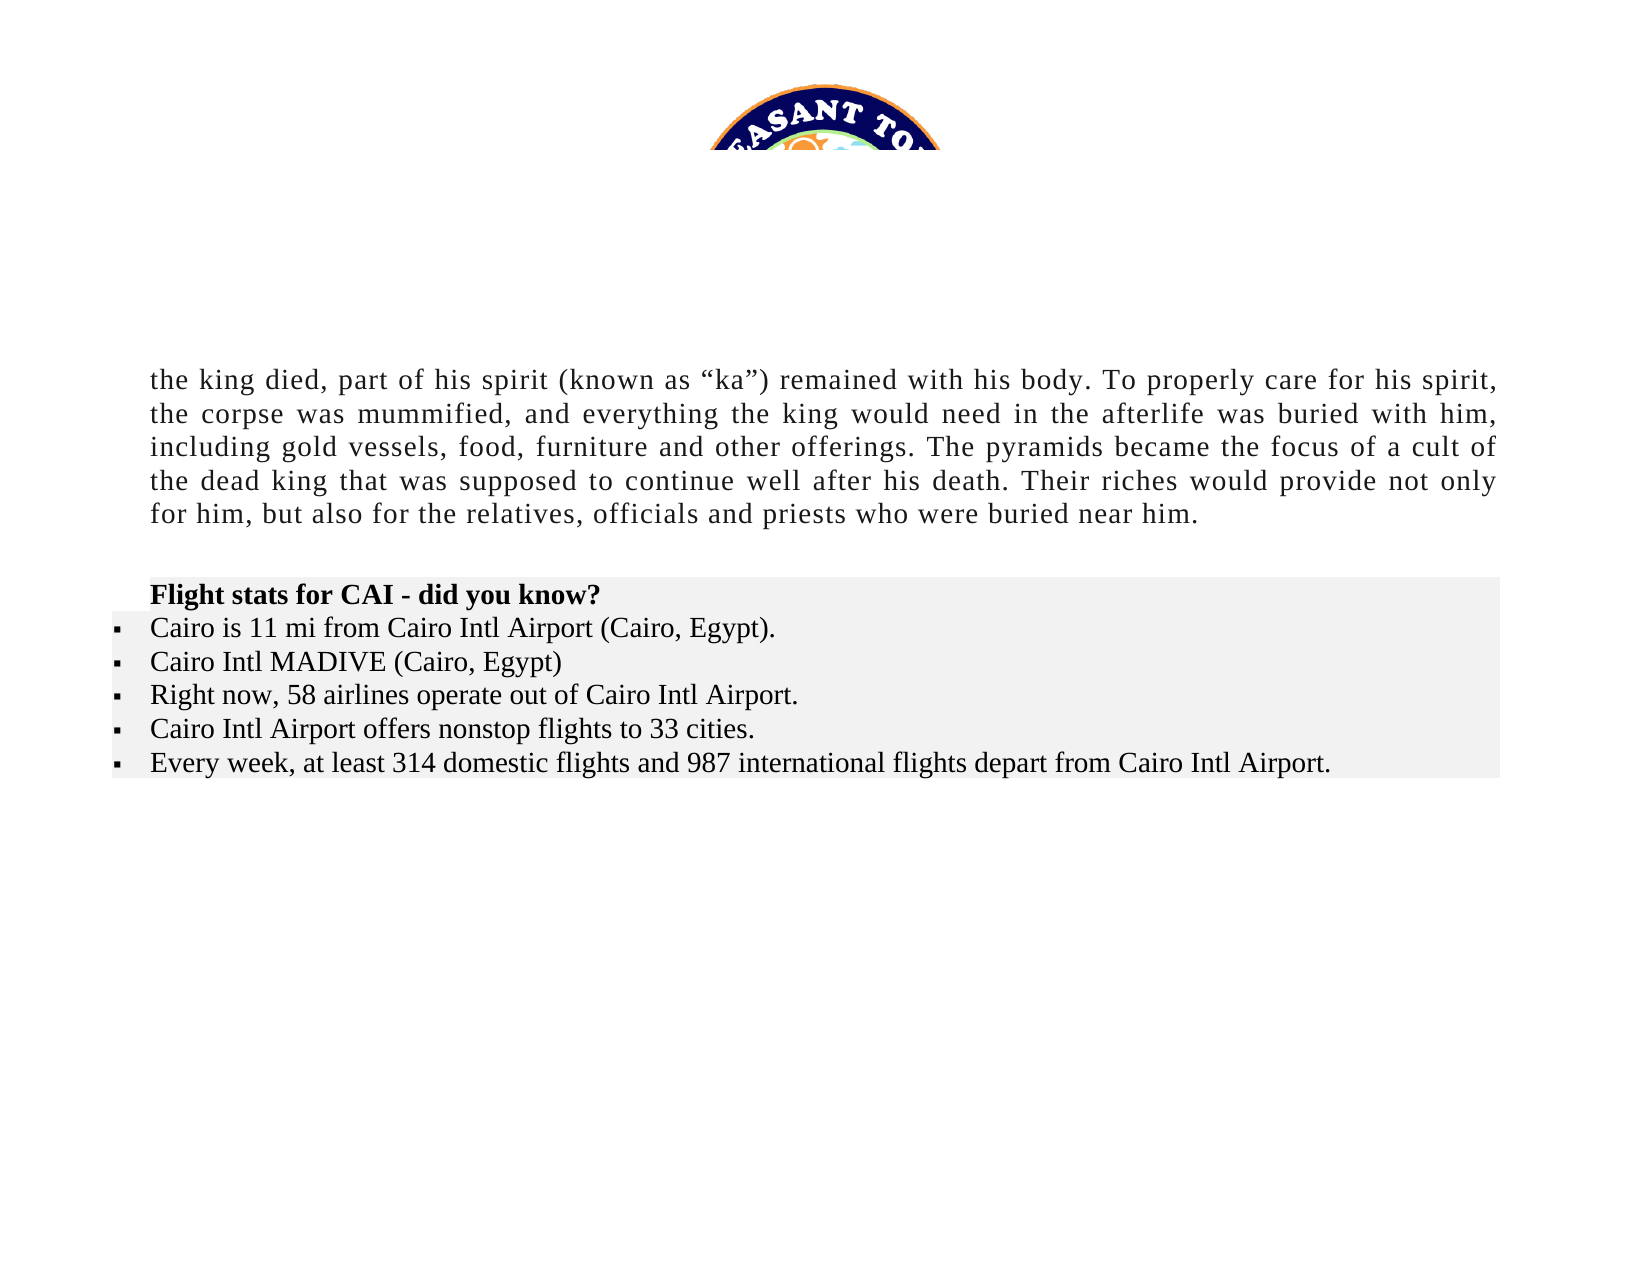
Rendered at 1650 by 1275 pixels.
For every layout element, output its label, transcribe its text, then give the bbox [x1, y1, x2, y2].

list Every week, at least 314 domestic flights and 987 international flights depart from Cairo Intl Airport. [112, 745, 1500, 778]
picture [681, 75, 969, 150]
list Cairo Intl MADIVE (Cairo, Egypt) [112, 644, 1500, 678]
list Cairo is 11 mi from Cairo Intl Airport (Cairo, Egypt). [112, 611, 1500, 644]
list Right now, 58 airlines operate out of Cairo Intl Airport. [112, 678, 1500, 711]
list Cairo Intl Airport offers nonstop flights to 33 cities. [112, 711, 1500, 745]
text Flight stats for CAI - did you know? [150, 577, 1500, 611]
